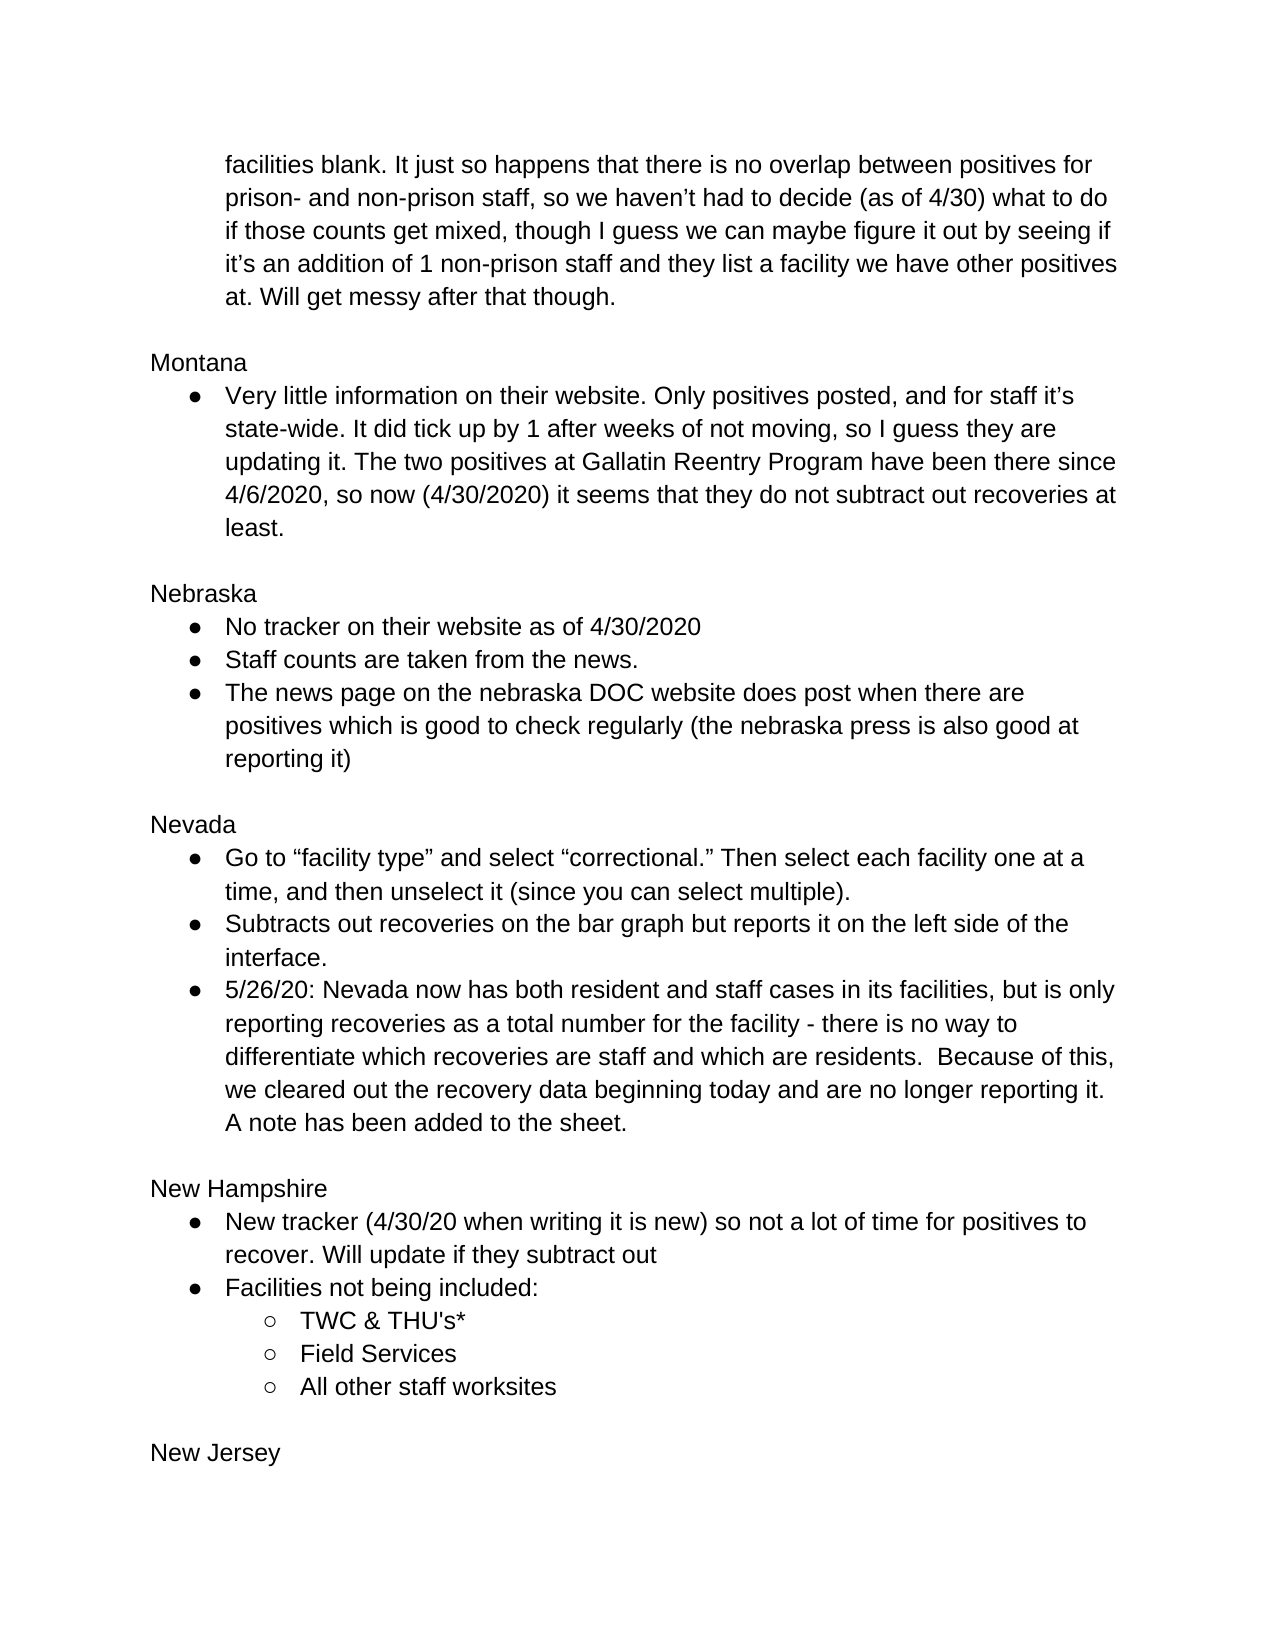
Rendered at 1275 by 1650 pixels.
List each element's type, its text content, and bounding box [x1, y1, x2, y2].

list Very little information on their website. Only positives posted, and for staff it’s state-wide. It did tick up by 1 after weeks of not moving, so I guess they are updating it. The two positives at Gallatin Reentry Program have been there since 4/6/2020, so now (4/30/2020) it seems that they do not subtract out recoveries at least. [187, 381, 1125, 542]
text Montana [150, 348, 1125, 377]
text New Hampshire [150, 1174, 1125, 1202]
list Field Services [262, 1339, 1125, 1367]
list Staff counts are taken from the news. [187, 645, 1125, 674]
list The news page on the nebraska DOC website does post when there are positives which is good to check regularly (the nebraska press is also good at reporting it) [187, 678, 1125, 773]
list Go to “facility type” and select “correctional.” Then select each facility one at a time, and then unselect it (since you can select multiple). [187, 843, 1125, 905]
list Subtracts out recoveries on the bar graph but reports it on the left side of the interface. [187, 909, 1125, 971]
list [187, 150, 1125, 311]
text New Jersey [150, 1438, 1125, 1467]
list TWC & THU's* [262, 1306, 1125, 1334]
list New tracker (4/30/20 when writing it is new) so not a lot of time for positives to recover. Will update if they subtract out [187, 1207, 1125, 1268]
text Nebraska [150, 579, 1125, 608]
list All other staff worksites [262, 1372, 1125, 1401]
list 5/26/20: Nevada now has both resident and staff cases in its facilities, but is only reporting recoveries as a total number for the facility - there is no way to differentiate which recoveries are staff and which are residents. Because of this, we cleared out the recovery data beginning today and are no longer reporting it. A note has been added to the sheet. [187, 976, 1125, 1136]
list Facilities not being included: [187, 1273, 1125, 1301]
text Nevada [150, 810, 1125, 839]
list No tracker on their website as of 4/30/2020 [187, 612, 1125, 641]
